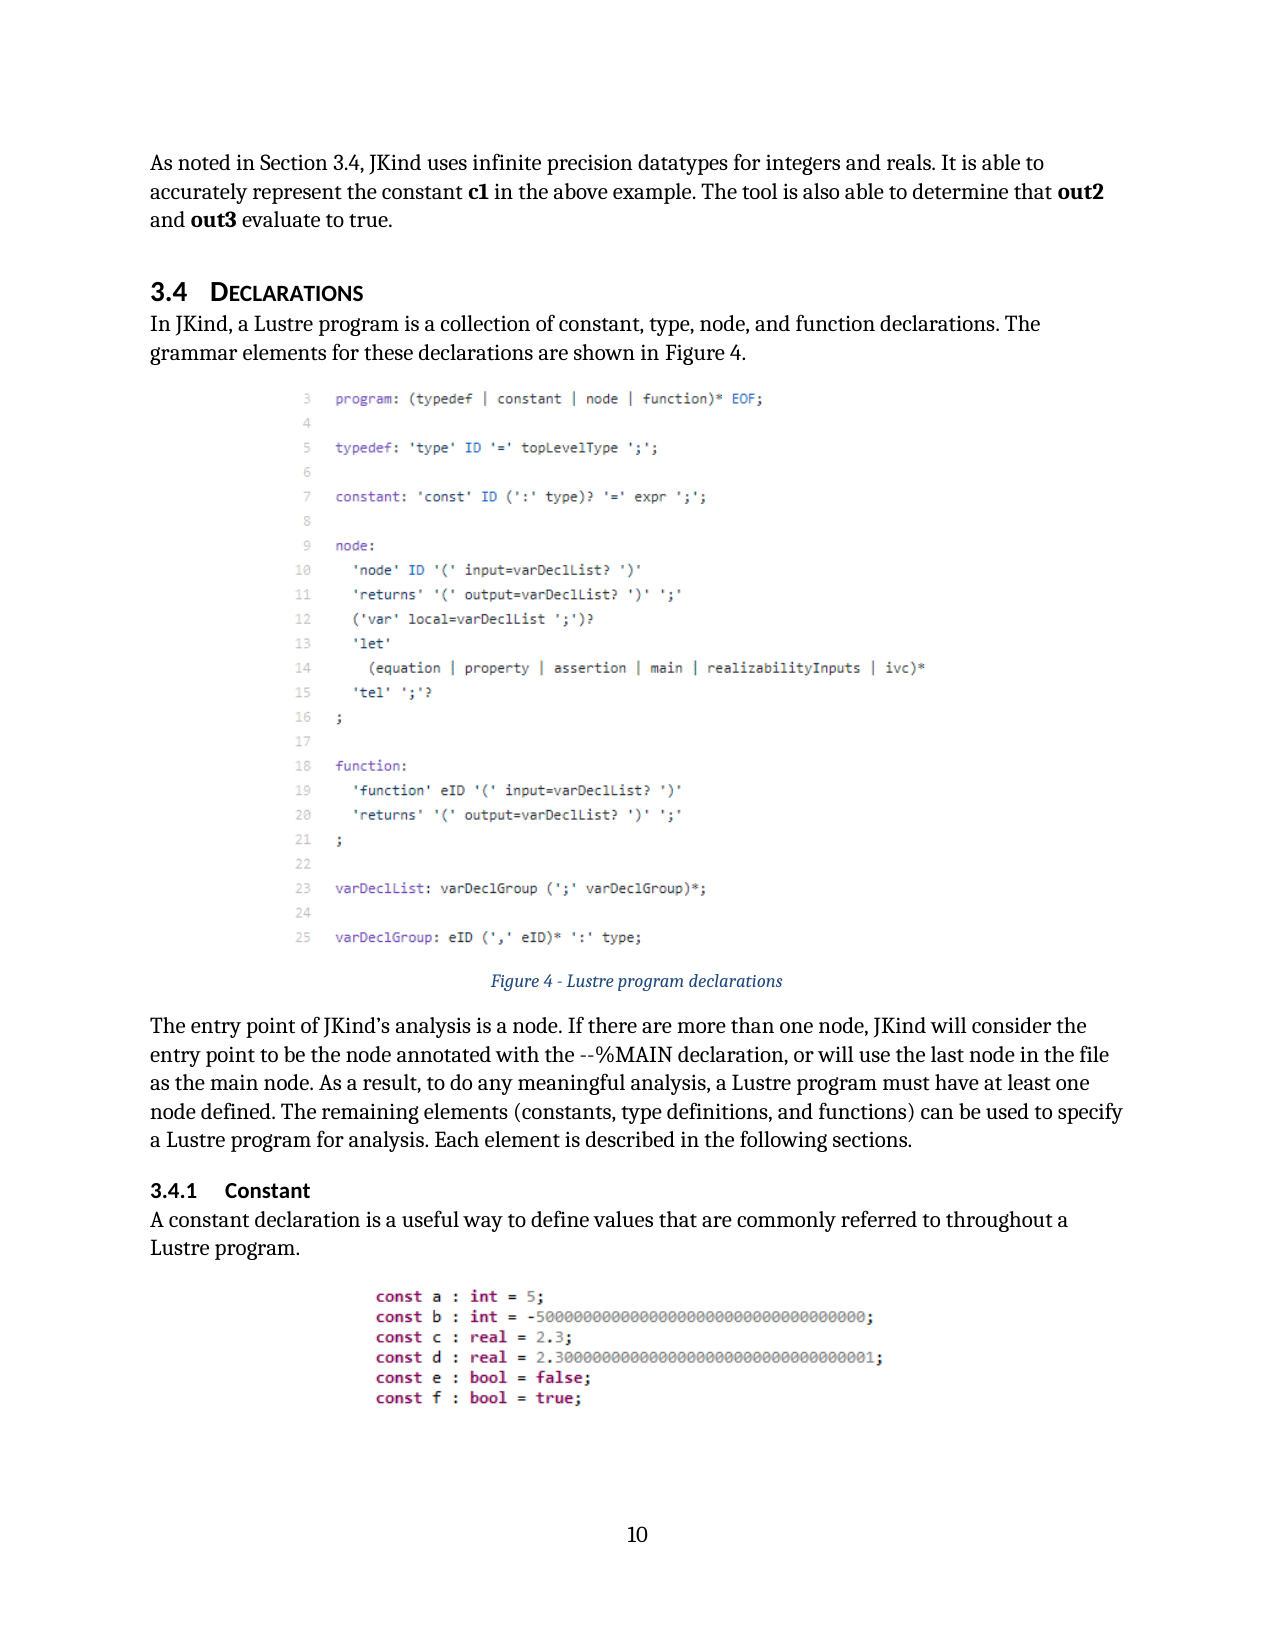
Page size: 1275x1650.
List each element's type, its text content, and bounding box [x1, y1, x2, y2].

picture [292, 384, 983, 952]
subtitle Declarations [150, 273, 1125, 308]
subtitle Constant [150, 1176, 1125, 1204]
text In JKind, a Lustre program is a collection of constant, type, node, and function declarations. The grammar elements for these declarations are shown in Figure 4. [150, 311, 1125, 366]
text The entry point of JKind’s analysis is a node. If there are more than one node, JKind will consider the entry point to be the node annotated with the --%MAIN declaration, or will use the last node in the file as the main node. As a result, to do any meaningful analysis, a Lustre program must have at least one node defined. The remaining elements (constants, type definitions, and functions) can be used to specify a Lustre program for analysis. Each element is described in the following sections. [150, 1013, 1125, 1153]
picture [365, 1280, 910, 1421]
text As noted in Section 3.4, JKind uses infinite precision datatypes for integers and reals. It is able to accurately represent the constant c1 in the above example. The tool is also able to determine that out2 and out3 evaluate to true. [150, 150, 1125, 233]
text A constant declaration is a useful way to define values that are commonly referred to throughout a Lustre program. [150, 1206, 1125, 1261]
